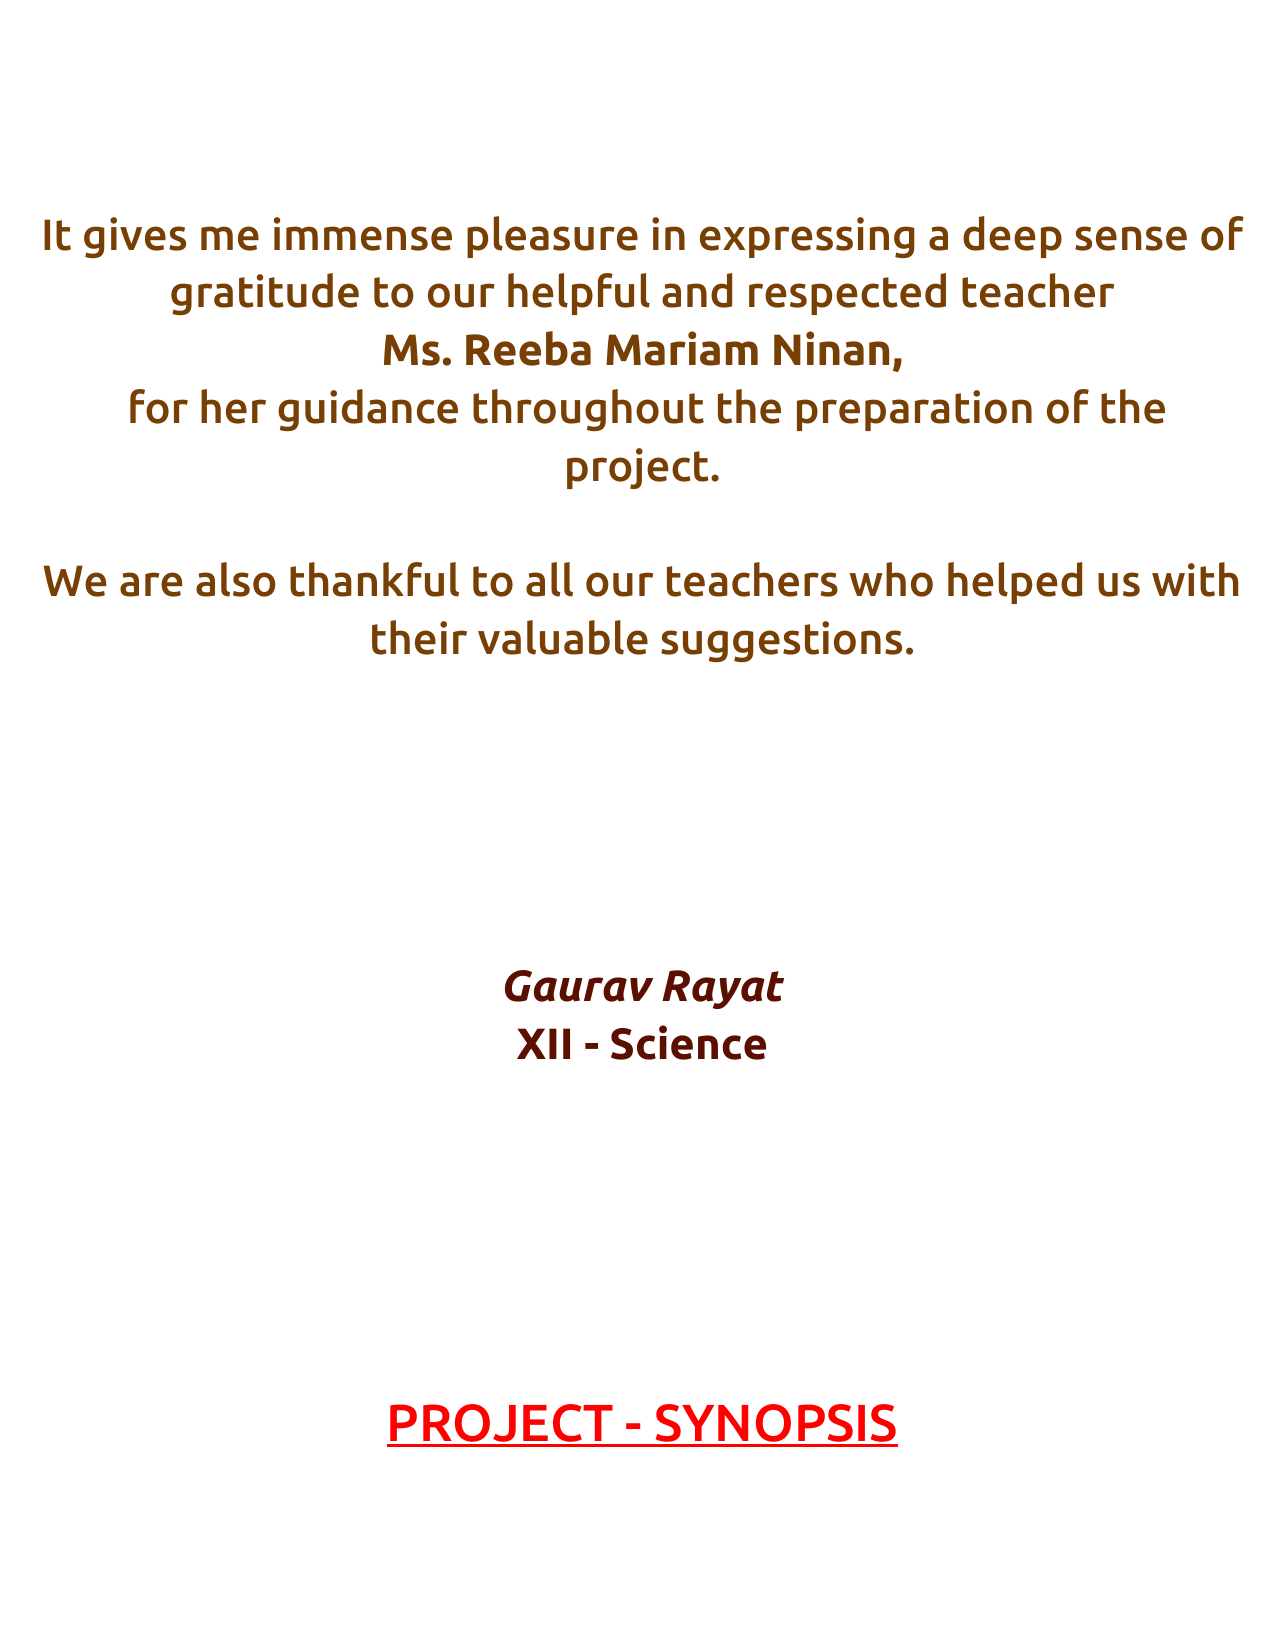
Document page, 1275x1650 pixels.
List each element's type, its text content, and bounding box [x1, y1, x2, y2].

text for her guidance throughout the preparation of the project. [37, 381, 1247, 489]
text Ms. Reeba Mariam Ninan, [37, 323, 1247, 374]
text Gaurav Rayat [37, 959, 1247, 1010]
text It gives me immense pleasure in expressing a deep sense of gratitude to our helpful and respected teacher [37, 208, 1247, 316]
text PROJECT - SYNOPSIS [37, 1392, 1247, 1452]
text We are also thankful to all our teachers who helped us with their valuable suggestions. [37, 555, 1247, 663]
text XII - Science [37, 1017, 1247, 1067]
